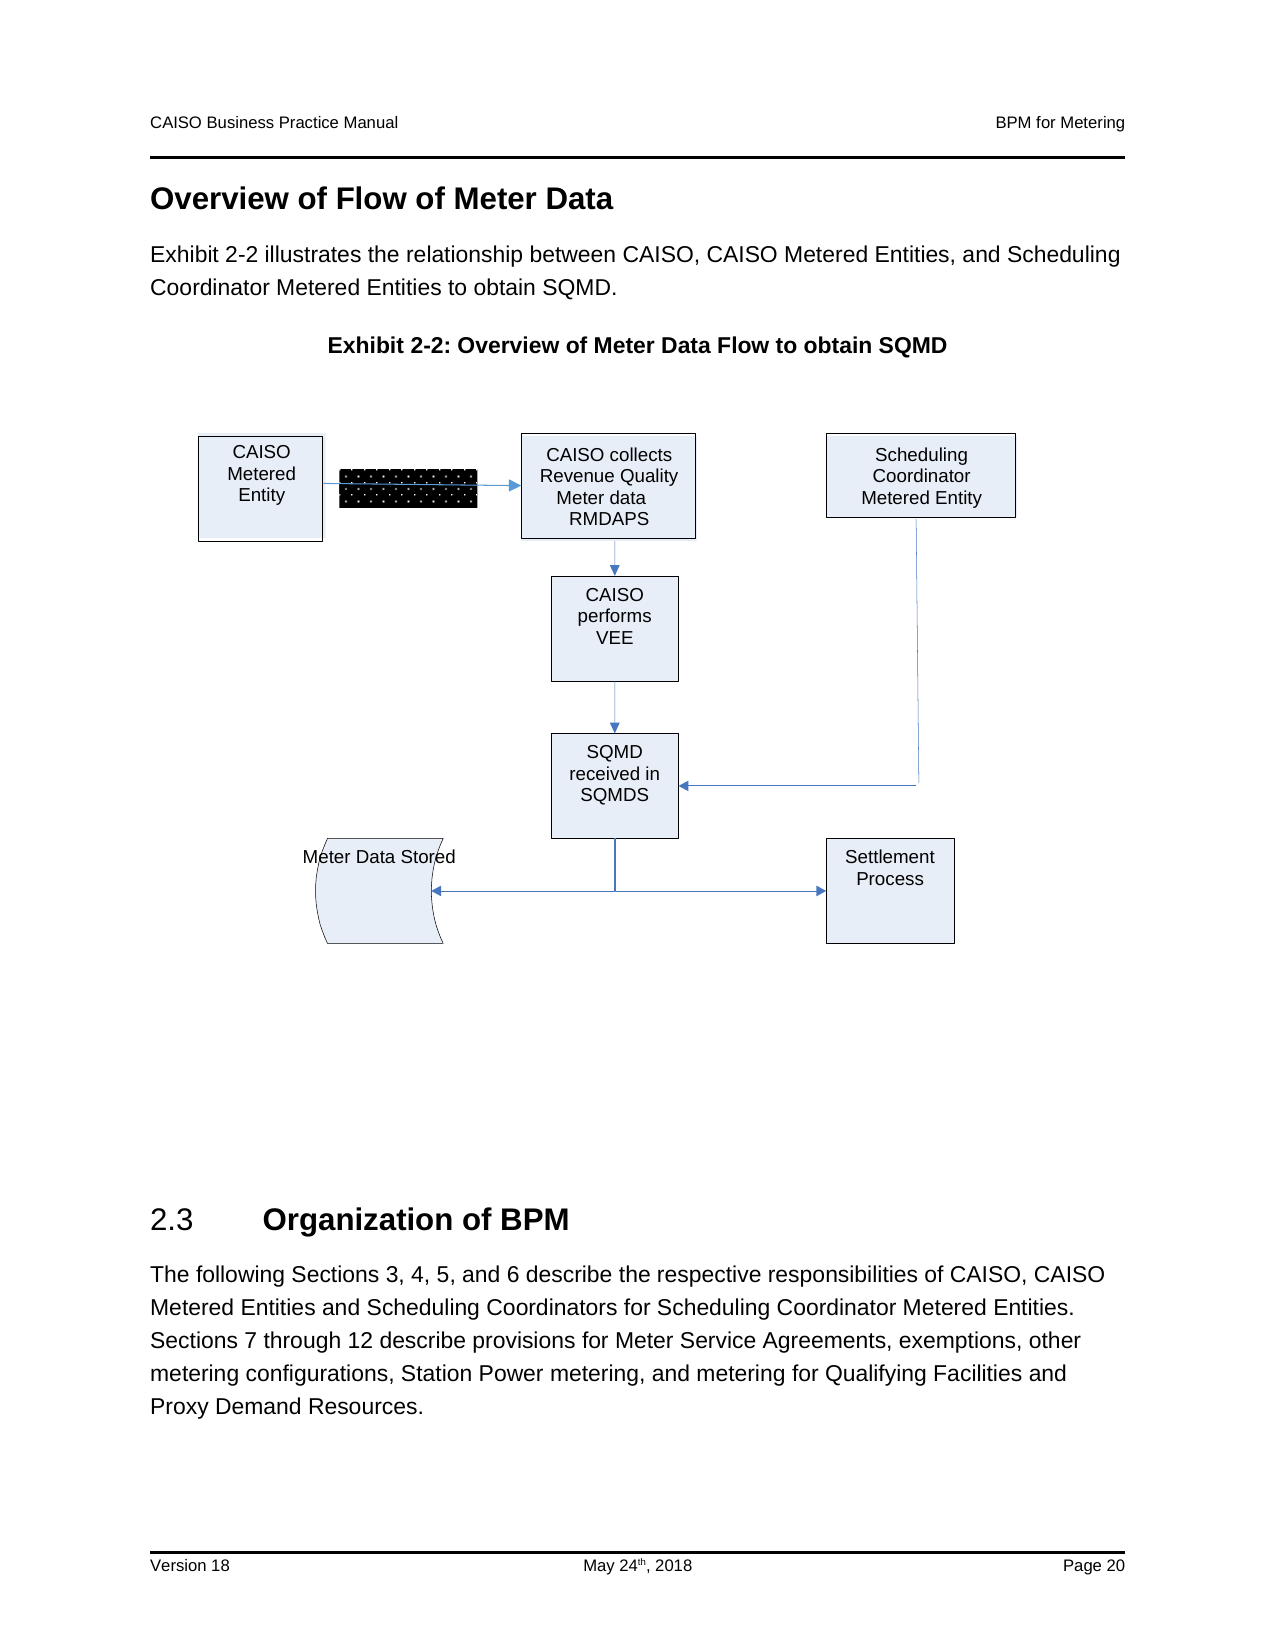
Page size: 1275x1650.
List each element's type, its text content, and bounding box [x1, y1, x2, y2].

picture [339, 485, 478, 508]
picture [339, 469, 478, 484]
subtitle Organization of BPM [150, 1201, 1125, 1236]
text Exhibit 2-2 illustrates the relationship between CAISO, CAISO Metered Entities, and Scheduling Coordinator Metered Entities to obtain SQMD. [150, 241, 1125, 300]
text Exhibit 2-2: Overview of Meter Data Flow to obtain SQMD [150, 332, 1125, 358]
subtitle Overview of Flow of Meter Data [150, 180, 1125, 216]
text The following Sections 3, 4, 5, and 6 describe the respective responsibilities of CAISO, CAISO Metered Entities and Scheduling Coordinators for Scheduling Coordinator Metered Entities. Sections 7 through 12 describe provisions for Meter Service Agreements, exemptions, other metering configurations, Station Power metering, and metering for Qualifying Facilities and Proxy Demand Resources. [150, 1261, 1125, 1419]
